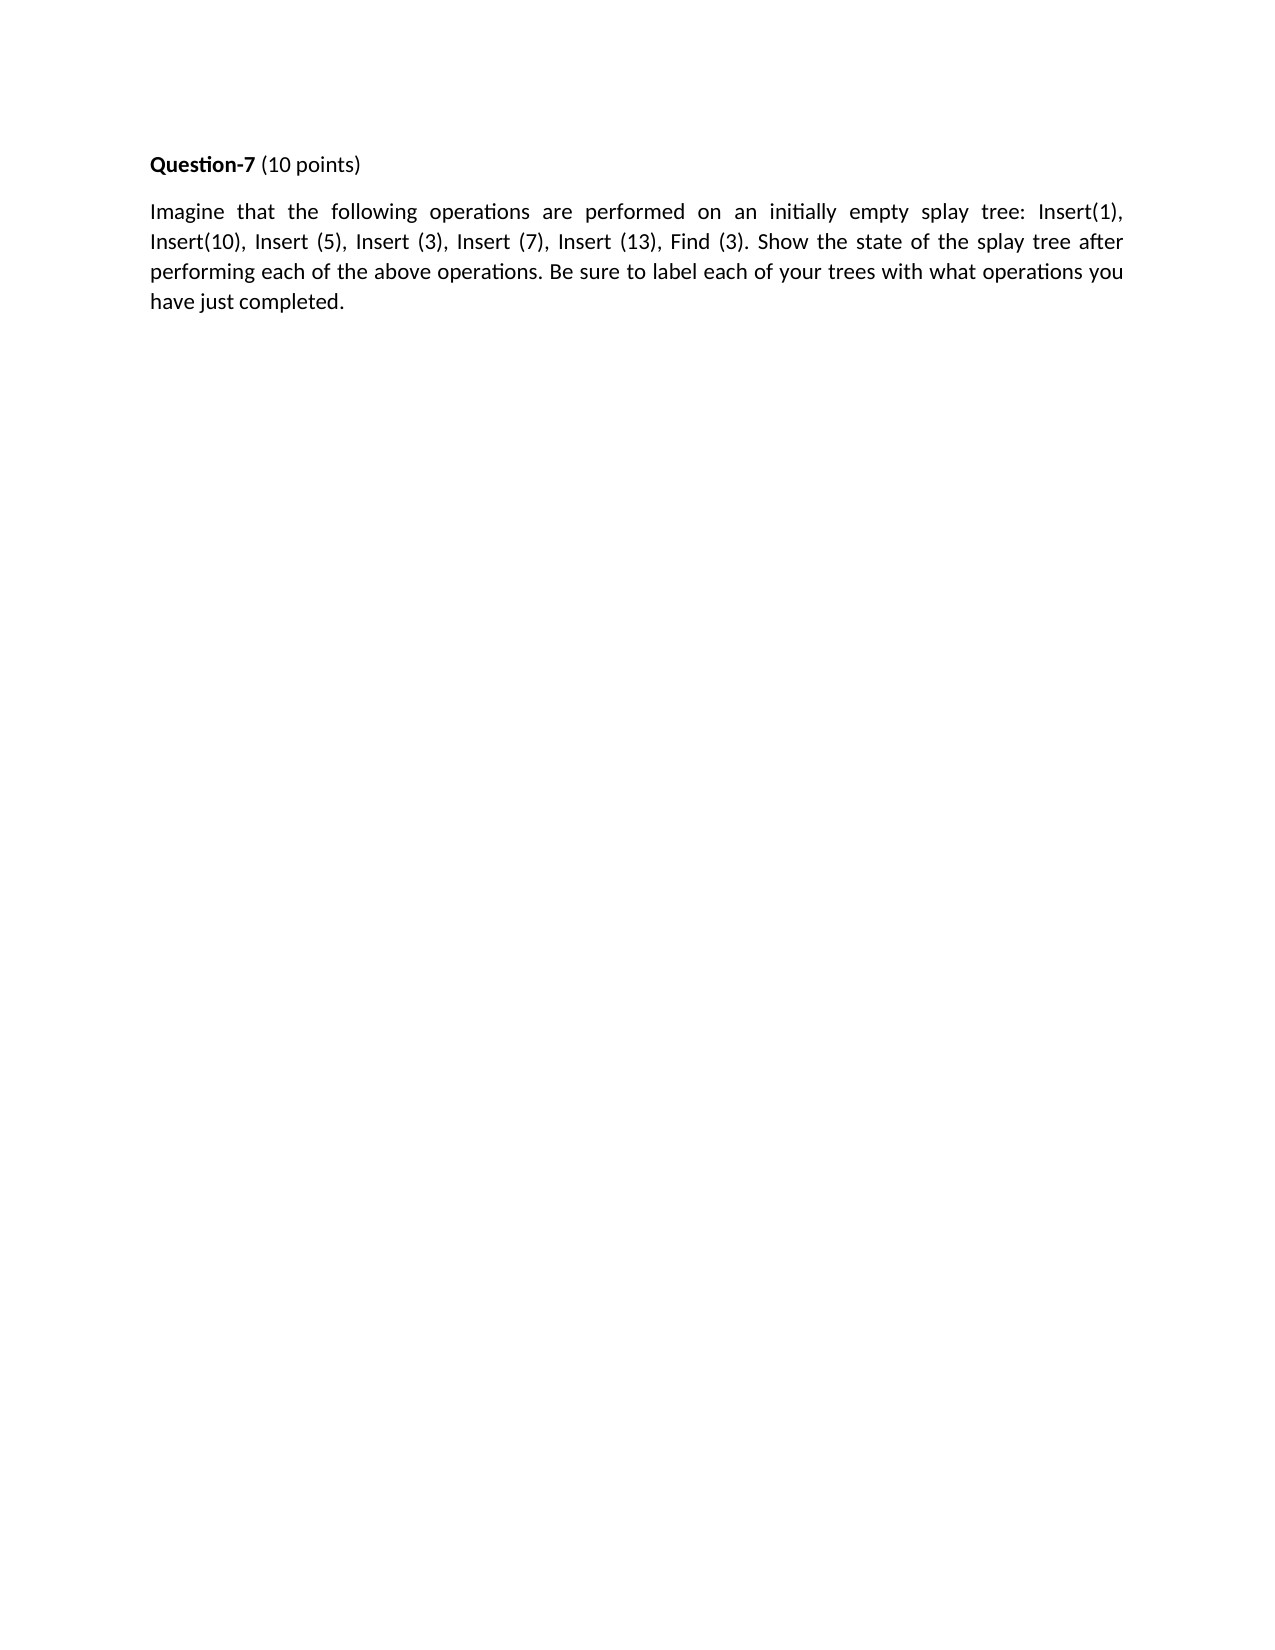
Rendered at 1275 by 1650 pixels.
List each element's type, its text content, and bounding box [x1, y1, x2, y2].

text Imagine that the following operations are performed on an initially empty splay tree: Insert(1), Insert(10), Insert (5), Insert (3), Insert (7), Insert (13), Find (3). Show the state of the splay tree after performing each of the above operations. Be sure to label each of your trees with what operations you have just completed. [150, 197, 1125, 316]
text Question-7 (10 points) [150, 150, 1125, 178]
